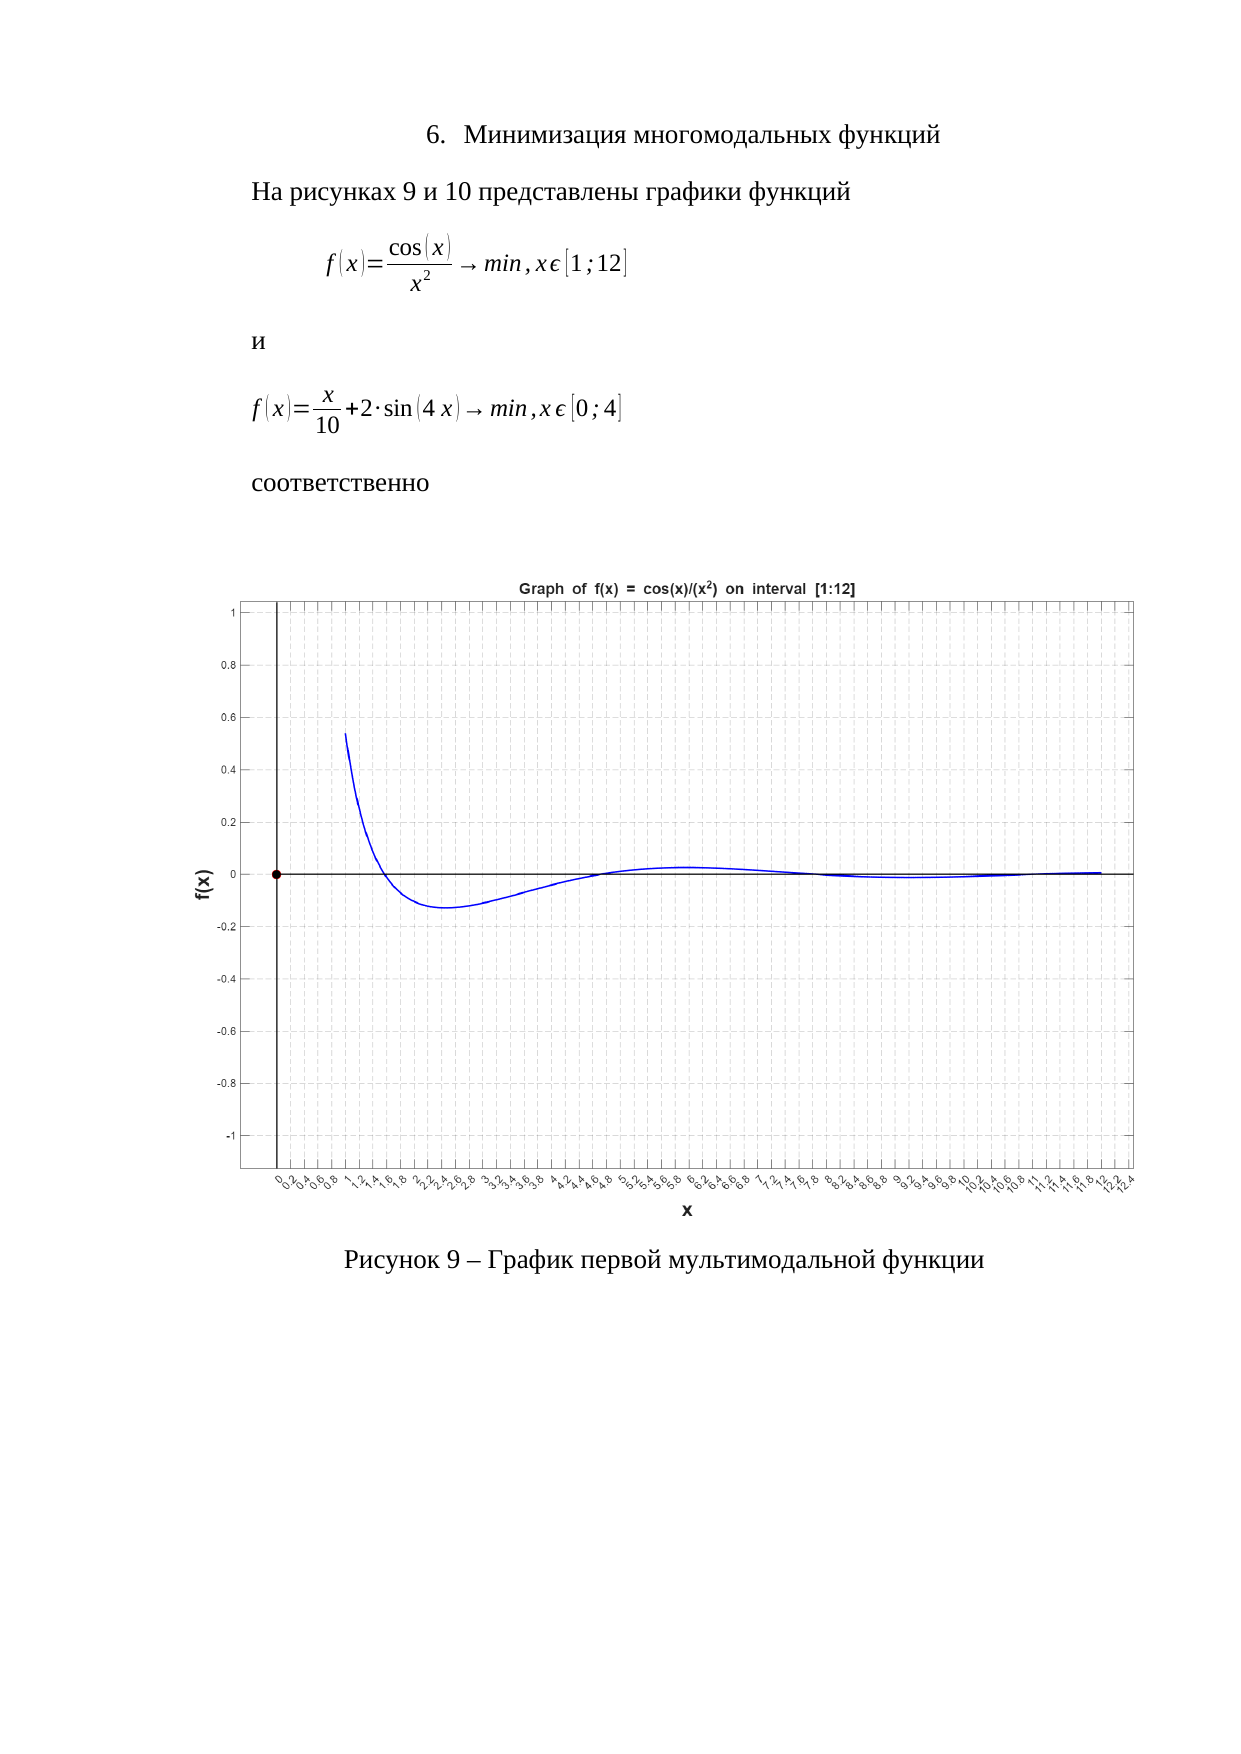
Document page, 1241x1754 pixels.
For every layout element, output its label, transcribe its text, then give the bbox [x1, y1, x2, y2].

text соответственно [177, 466, 1152, 497]
list Минимизация многомодальных функций [215, 118, 1152, 149]
picture [193, 580, 1136, 1217]
text и [177, 324, 1152, 355]
text Рисунок 9 – График первой мультимодальной функции [177, 1243, 1152, 1274]
text На рисунках 9 и 10 представлены графики функций [177, 175, 1152, 206]
